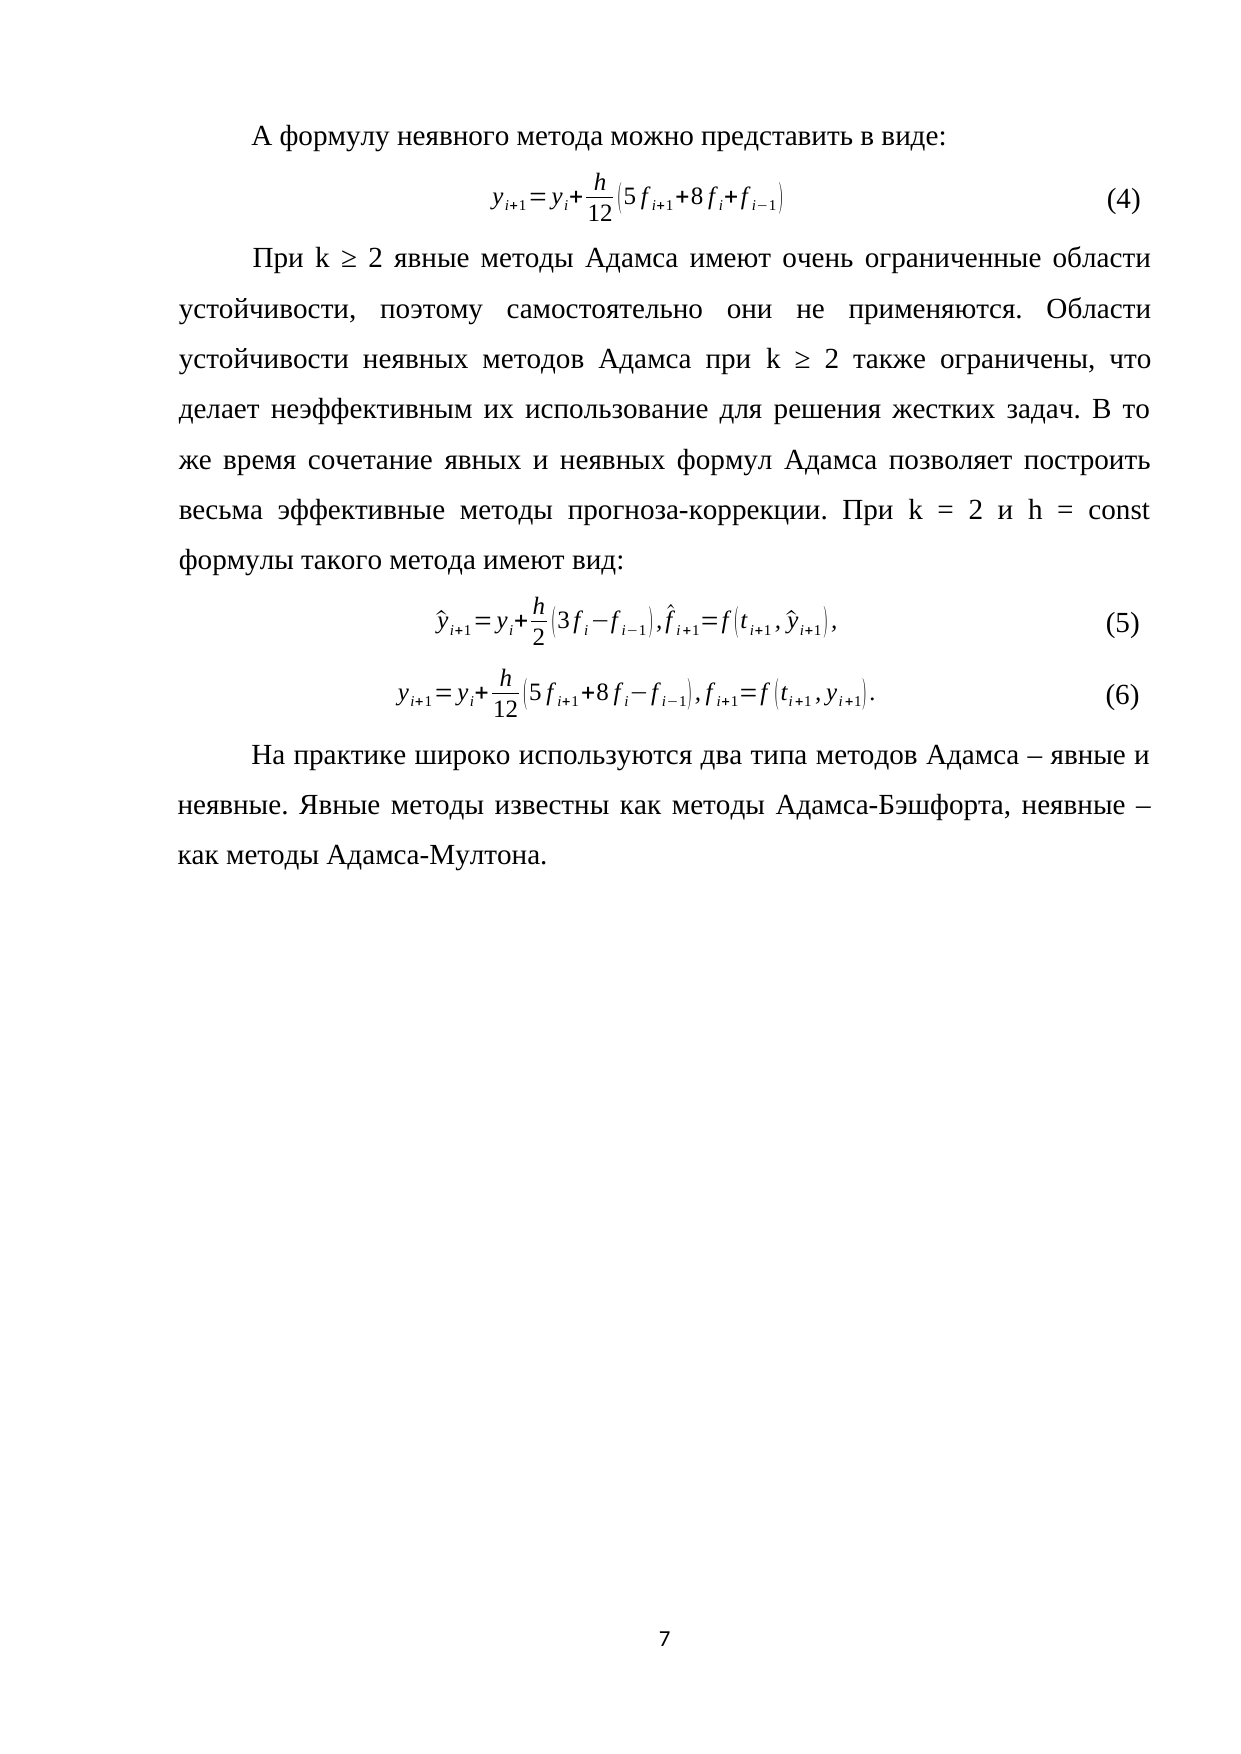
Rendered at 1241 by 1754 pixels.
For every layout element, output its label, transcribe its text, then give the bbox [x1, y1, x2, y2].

table_header [177, 593, 1094, 665]
text На практике широко используются два типа методов Адамса – явные и неявные. Явные методы известны как методы Адамса-Бэшфорта, неявные – как методы Адамса-Мултона. [177, 737, 1152, 871]
table_cell (6) [1094, 665, 1151, 737]
text А формулу неявного метода можно представить в виде: [177, 118, 1152, 152]
table_cell [177, 665, 1094, 737]
table_header (5) [1094, 593, 1151, 665]
table_header [177, 169, 1095, 241]
table_header (4) [1095, 169, 1152, 241]
text При k ≥ 2 явные методы Адамса имеют очень ограниченные области устойчивости, поэтому самостоятельно они не применяются. Области устойчивости неявных методов Адамса при k ≥ 2 также ограничены, что делает неэффективным их использование для решения жестких задач. В то же время сочетание явных и неявных формул Адамса позволяет построить весьма эффективные методы прогноза-коррекции. При k = 2 и h = const формулы такого метода имеют вид: [178, 241, 1152, 576]
